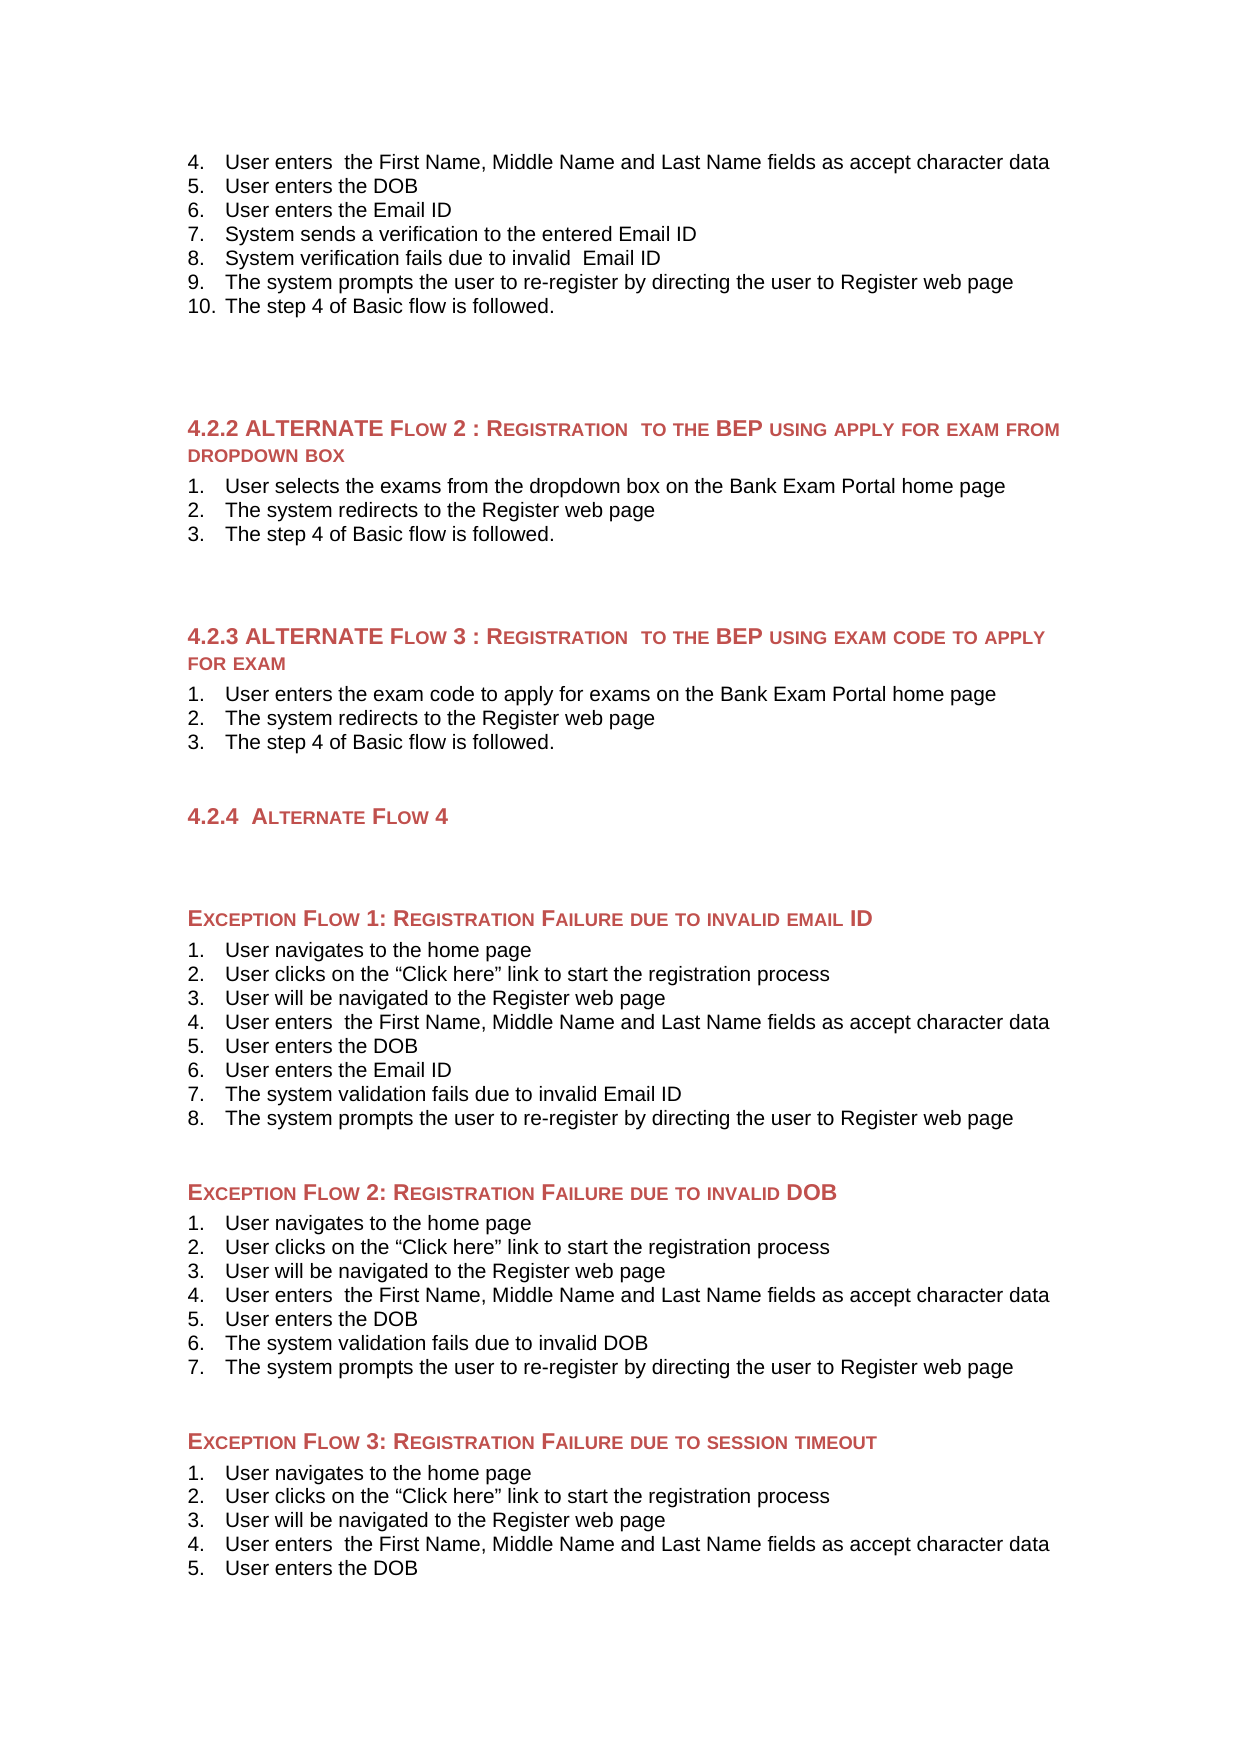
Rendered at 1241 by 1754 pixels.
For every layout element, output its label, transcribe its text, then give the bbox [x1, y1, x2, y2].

list User enters the Email ID [187, 1058, 1090, 1082]
list User enters the DOB [187, 1034, 1090, 1058]
list User enters the exam code to apply for exams on the Bank Exam Portal home page [187, 682, 1090, 706]
list User navigates to the home page [187, 938, 1090, 962]
list User will be navigated to the Register web page [187, 986, 1090, 1010]
list User navigates to the home page [187, 1460, 1090, 1484]
list The system prompts the user to re-register by directing the user to Register web page [187, 270, 1090, 294]
list The system validation fails due to invalid Email ID [187, 1082, 1090, 1106]
list User clicks on the “Click here” link to start the registration process [187, 1235, 1090, 1259]
list User clicks on the “Click here” link to start the registration process [187, 962, 1090, 986]
list User enters the DOB [187, 1556, 1090, 1580]
subtitle 4.2.2 ALTERNATE Flow 2 : Registration to the BEP using apply for exam from dropdown box [187, 414, 1090, 467]
list User enters the DOB [187, 174, 1090, 198]
subtitle Exception Flow 1: Registration Failure due to invalid email ID [187, 905, 1090, 932]
list System sends a verification to the entered Email ID [187, 222, 1090, 246]
list The system prompts the user to re-register by directing the user to Register web page [187, 1355, 1090, 1379]
list The step 4 of Basic flow is followed. [187, 521, 1090, 545]
list User enters the First Name, Middle Name and Last Name fields as accept character data [187, 150, 1090, 174]
list The system redirects to the Register web page [187, 497, 1090, 521]
list User enters the First Name, Middle Name and Last Name fields as accept character data [187, 1283, 1090, 1307]
list User enters the First Name, Middle Name and Last Name fields as accept character data [187, 1532, 1090, 1556]
list System verification fails due to invalid Email ID [187, 246, 1090, 270]
list The system prompts the user to re-register by directing the user to Register web page [187, 1106, 1090, 1129]
list User enters the Email ID [187, 198, 1090, 222]
list User will be navigated to the Register web page [187, 1508, 1090, 1532]
subtitle Exception Flow 2: Registration Failure due to invalid DOB [187, 1178, 1090, 1205]
list The step 4 of Basic flow is followed. [187, 294, 1090, 318]
list The system validation fails due to invalid DOB [187, 1331, 1090, 1355]
list User clicks on the “Click here” link to start the registration process [187, 1484, 1090, 1508]
list User selects the exams from the dropdown box on the Bank Exam Portal home page [187, 473, 1090, 497]
list User navigates to the home page [187, 1211, 1090, 1235]
list User will be navigated to the Register web page [187, 1259, 1090, 1283]
list The system redirects to the Register web page [187, 706, 1090, 730]
subtitle 4.2.4 Alternate Flow 4 [187, 803, 1090, 829]
list User enters the First Name, Middle Name and Last Name fields as accept character data [187, 1010, 1090, 1034]
subtitle 4.2.3 ALTERNATE Flow 3 : Registration to the BEP using exam code to apply for exam [187, 623, 1090, 676]
subtitle Exception Flow 3: Registration Failure due to session timeout [187, 1428, 1090, 1454]
list User enters the DOB [187, 1307, 1090, 1331]
list The step 4 of Basic flow is followed. [187, 730, 1090, 754]
